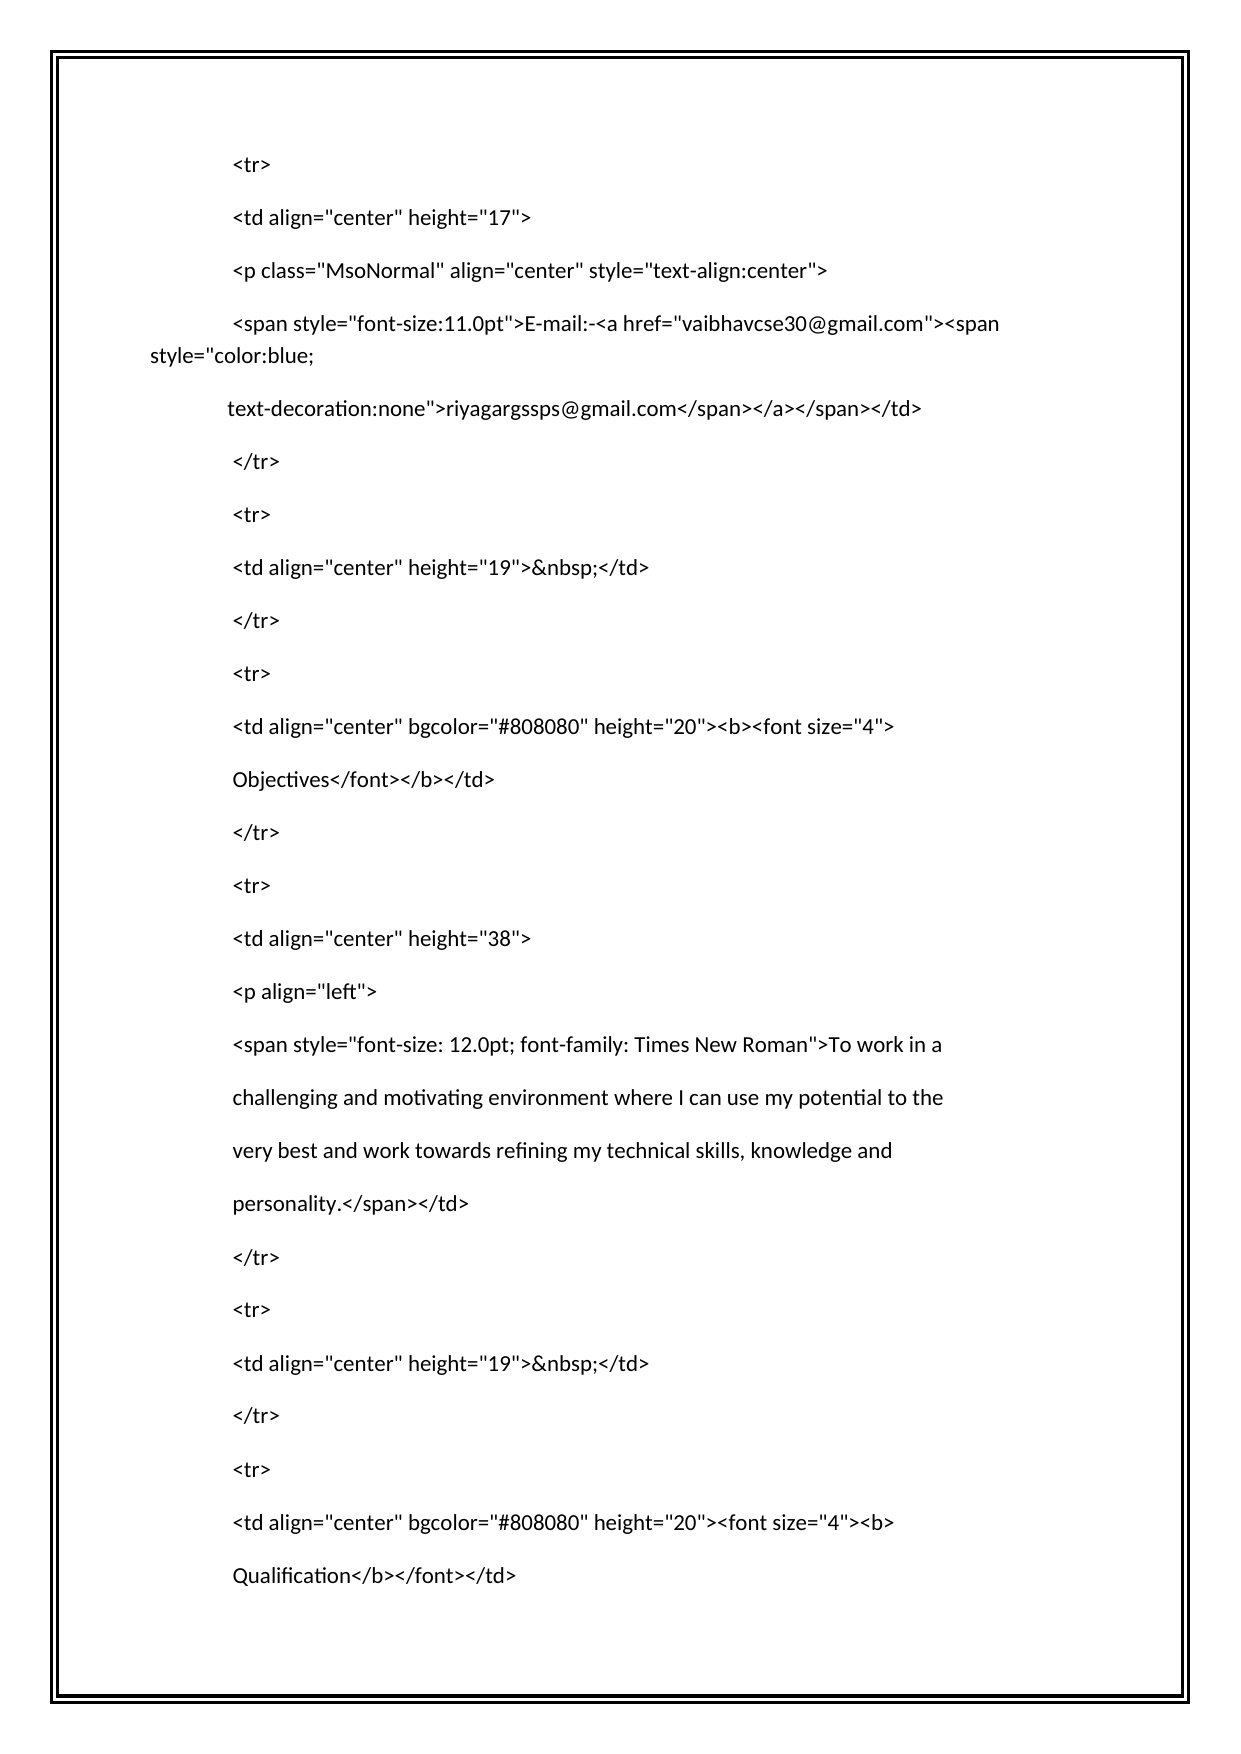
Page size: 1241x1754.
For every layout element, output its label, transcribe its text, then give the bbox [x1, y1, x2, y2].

text </tr> [150, 1402, 1090, 1430]
text <tr> [150, 150, 1090, 178]
text <tr> [150, 659, 1090, 687]
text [150, 256, 1090, 284]
text Objectives</font></b></td> [150, 765, 1090, 793]
text <td align="center" height="17"> [150, 203, 1090, 231]
text <td align="center" height="19">&nbsp;</td> [150, 1349, 1090, 1377]
text <span style="font-size:11.0pt">E-mail:-<a href="vaibhavcse30@gmail.com"><span style="color:blue; [150, 309, 1090, 369]
text personality.</span></td> [150, 1189, 1090, 1218]
text Qualification</b></font></td> [150, 1561, 1090, 1589]
text </tr> [150, 447, 1090, 475]
text <tr> [150, 1455, 1090, 1483]
text <td align="center" bgcolor="#808080" height="20"><b><font size="4"> [150, 712, 1090, 740]
text <tr> [150, 500, 1090, 528]
text </tr> [150, 606, 1090, 634]
text challenging and motivating environment where I can use my potential to the [150, 1083, 1090, 1112]
text <td align="center" height="38"> [150, 924, 1090, 952]
text <span style="font-size: 12.0pt; font-family: Times New Roman">To work in a [150, 1031, 1090, 1058]
text very best and work towards refining my technical skills, knowledge and [150, 1137, 1090, 1164]
text </tr> [150, 818, 1090, 846]
text <td align="center" bgcolor="#808080" height="20"><font size="4"><b> [150, 1508, 1090, 1536]
text <tr> [150, 1296, 1090, 1324]
text <tr> [150, 871, 1090, 899]
text </tr> [150, 1243, 1090, 1271]
text <p align="left"> [150, 977, 1090, 1006]
text text-decoration:none">riyagargssps@gmail.com</span></a></span></td> [150, 394, 1090, 422]
text <td align="center" height="19">&nbsp;</td> [150, 553, 1090, 581]
